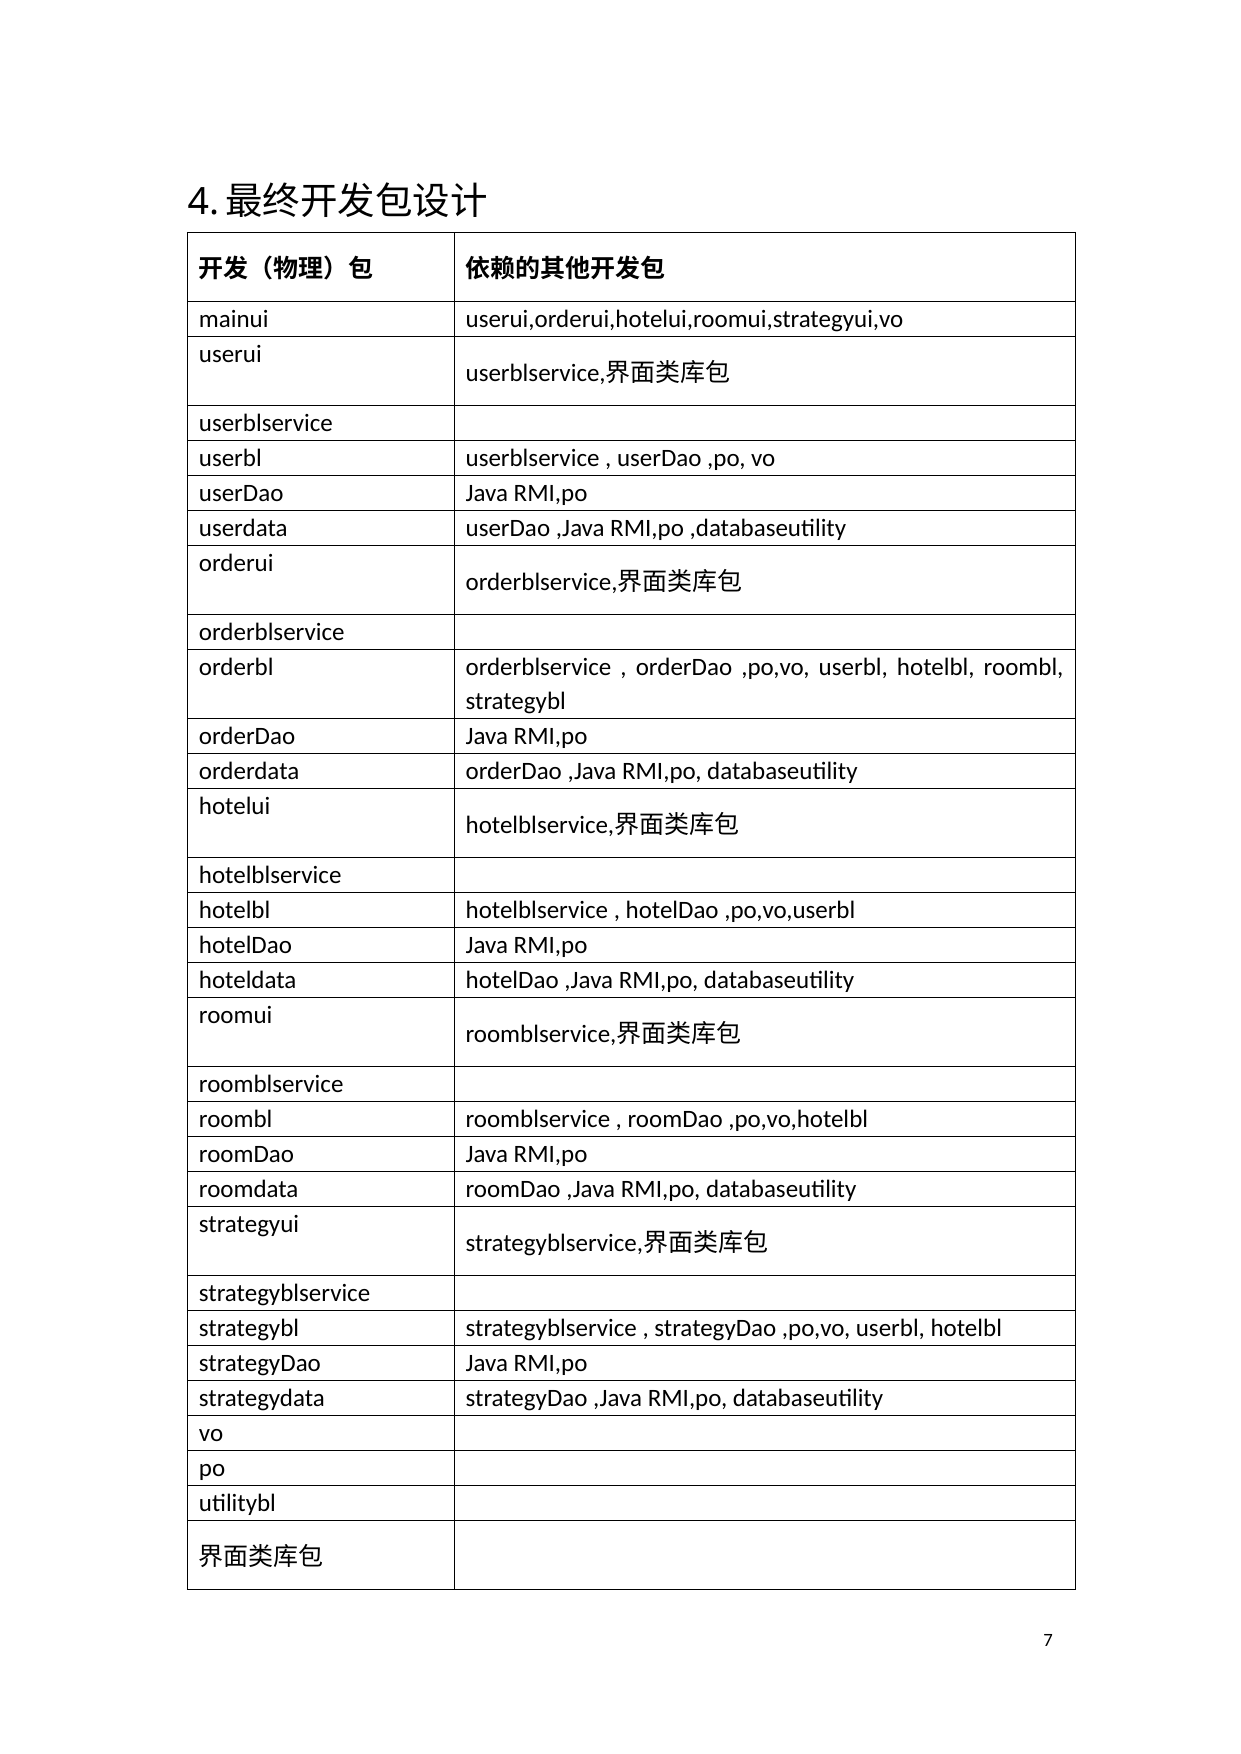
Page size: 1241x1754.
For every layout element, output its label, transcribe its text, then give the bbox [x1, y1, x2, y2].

table_cell userblservice [188, 406, 454, 440]
table_cell Java RMI,po [455, 719, 1075, 753]
table_header 依赖的其他开发包 [455, 233, 1075, 301]
table_cell [455, 406, 1075, 440]
table_cell hotelblservice,界面类库包 [455, 789, 1075, 857]
table_cell [455, 615, 1075, 649]
table_cell [455, 1276, 1075, 1309]
table_cell vo [188, 1416, 454, 1449]
table_cell roomDao [188, 1137, 454, 1171]
table_cell roomblservice , roomDao ,po,vo,hotelbl [455, 1102, 1075, 1136]
table_cell hotelblservice , hotelDao ,po,vo,userbl [455, 893, 1075, 927]
table_cell strategydata [188, 1381, 454, 1414]
table_cell orderui [188, 546, 454, 614]
table_cell userblservice,界面类库包 [455, 337, 1075, 405]
table_cell strategyblservice,界面类库包 [455, 1207, 1075, 1274]
table_cell strategyblservice , strategyDao ,po,vo, userbl, hotelbl [455, 1311, 1075, 1344]
table_cell Java RMI,po [455, 928, 1075, 962]
table_cell hotelDao ,Java RMI,po, databaseutility [455, 963, 1075, 997]
table_cell [455, 1451, 1075, 1484]
table_cell orderdata [188, 754, 454, 788]
table_cell orderDao ,Java RMI,po, databaseutility [455, 754, 1075, 788]
list 最终开发包设计 [187, 164, 1053, 232]
table_cell strategyDao ,Java RMI,po, databaseutility [455, 1381, 1075, 1414]
table_cell roomui [188, 998, 454, 1066]
table_cell 界面类库包 [188, 1521, 454, 1588]
table_cell [455, 1416, 1075, 1449]
table_cell userDao [188, 476, 454, 510]
table_cell userblservice , userDao ,po, vo [455, 441, 1075, 475]
table_cell [455, 858, 1075, 892]
table_cell Java RMI,po [455, 476, 1075, 510]
table_cell userdata [188, 511, 454, 545]
table_cell orderblservice,界面类库包 [455, 546, 1075, 614]
table_cell userui,orderui,hotelui,roomui,strategyui,vo [455, 302, 1075, 336]
table_cell Java RMI,po [455, 1346, 1075, 1379]
table_cell [455, 1067, 1075, 1101]
table_cell strategyui [188, 1207, 454, 1274]
table_cell orderbl [188, 650, 454, 718]
table_cell userui [188, 337, 454, 405]
table_cell [455, 1521, 1075, 1588]
table_cell roomdata [188, 1172, 454, 1206]
table_cell hoteldata [188, 963, 454, 997]
table_cell Java RMI,po [455, 1137, 1075, 1171]
table_cell po [188, 1451, 454, 1484]
table_cell hotelblservice [188, 858, 454, 892]
table_cell strategyDao [188, 1346, 454, 1379]
table_cell strategyblservice [188, 1276, 454, 1309]
table_cell userbl [188, 441, 454, 475]
table_cell orderDao [188, 719, 454, 753]
table_cell roomblservice,界面类库包 [455, 998, 1075, 1066]
table_cell hotelDao [188, 928, 454, 962]
table_cell roomDao ,Java RMI,po, databaseutility [455, 1172, 1075, 1206]
table_cell userDao ,Java RMI,po ,databaseutility [455, 511, 1075, 545]
table_cell [455, 1486, 1075, 1519]
table_cell hotelbl [188, 893, 454, 927]
table_cell hotelui [188, 789, 454, 857]
table_cell strategybl [188, 1311, 454, 1344]
table_cell mainui [188, 302, 454, 336]
table_cell roombl [188, 1102, 454, 1136]
table_cell utilitybl [188, 1486, 454, 1519]
table_cell orderblservice , orderDao ,po,vo, userbl, hotelbl, roombl, strategybl [455, 650, 1075, 718]
table_cell orderblservice [188, 615, 454, 649]
table_header 开发（物理）包 [188, 233, 454, 301]
table_cell roomblservice [188, 1067, 454, 1101]
